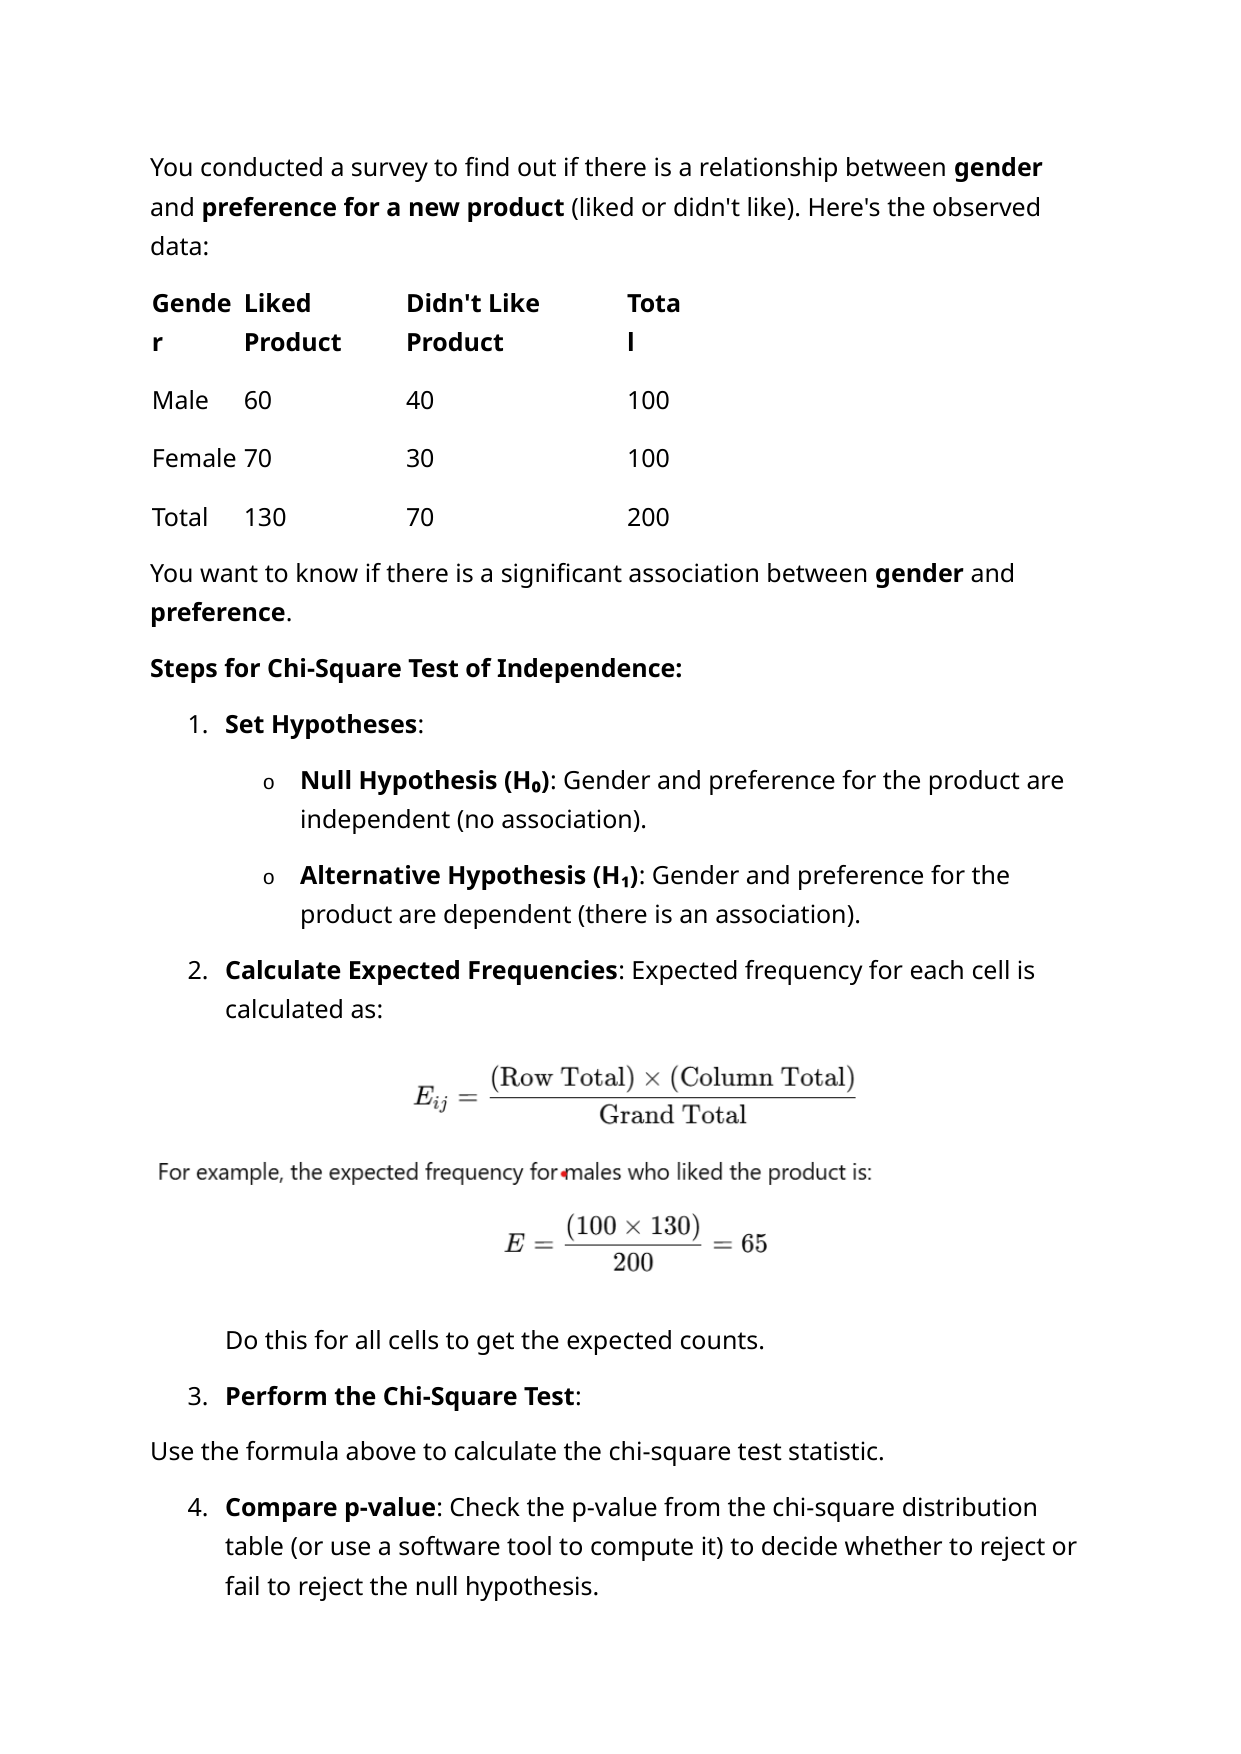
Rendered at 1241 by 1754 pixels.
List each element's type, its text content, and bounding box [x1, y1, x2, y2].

table_cell Male [150, 381, 242, 439]
table_cell 40 [404, 381, 625, 439]
list Compare p-value: Check the p-value from the chi-square distribution table (or use a software tool to compute it) to decide whether to reject or fail to reject the null hypothesis. [187, 1490, 1090, 1602]
table_cell 100 [625, 381, 688, 439]
table_cell 100 [625, 440, 688, 498]
table_cell 60 [242, 381, 404, 439]
table_cell 200 [625, 498, 688, 556]
list Perform the Chi-Square Test: [187, 1378, 1090, 1412]
table_header Total [625, 284, 688, 381]
text You want to know if there is a significant association between gender and preference. [150, 556, 1090, 629]
table_cell 30 [404, 440, 625, 498]
text Do this for all cells to get the expected counts. [225, 1322, 1090, 1356]
list Alternative Hypothesis (H₁): Gender and preference for the product are dependent (there is an association). [262, 857, 1090, 931]
text Use the formula above to calculate the chi-square test statistic. [150, 1434, 1090, 1468]
table_cell 130 [242, 498, 404, 556]
list Calculate Expected Frequencies: Expected frequency for each cell is calculated as: [187, 952, 1090, 1026]
table_cell Female [150, 440, 242, 498]
table_header Gender [150, 284, 242, 381]
table_header Didn't Like Product [404, 284, 625, 381]
table_header Liked Product [242, 284, 404, 381]
picture [150, 1047, 939, 1301]
table_cell 70 [242, 440, 404, 498]
table_cell Total [150, 498, 242, 556]
text You conducted a survey to find out if there is a relationship between gender and preference for a new product (liked or didn't like). Here's the observed data: [150, 150, 1090, 262]
text Steps for Chi-Square Test of Independence: [150, 651, 1090, 685]
table_cell 70 [404, 498, 625, 556]
list Null Hypothesis (H₀): Gender and preference for the product are independent (no association). [262, 762, 1090, 836]
list Set Hypotheses: [187, 707, 1090, 741]
